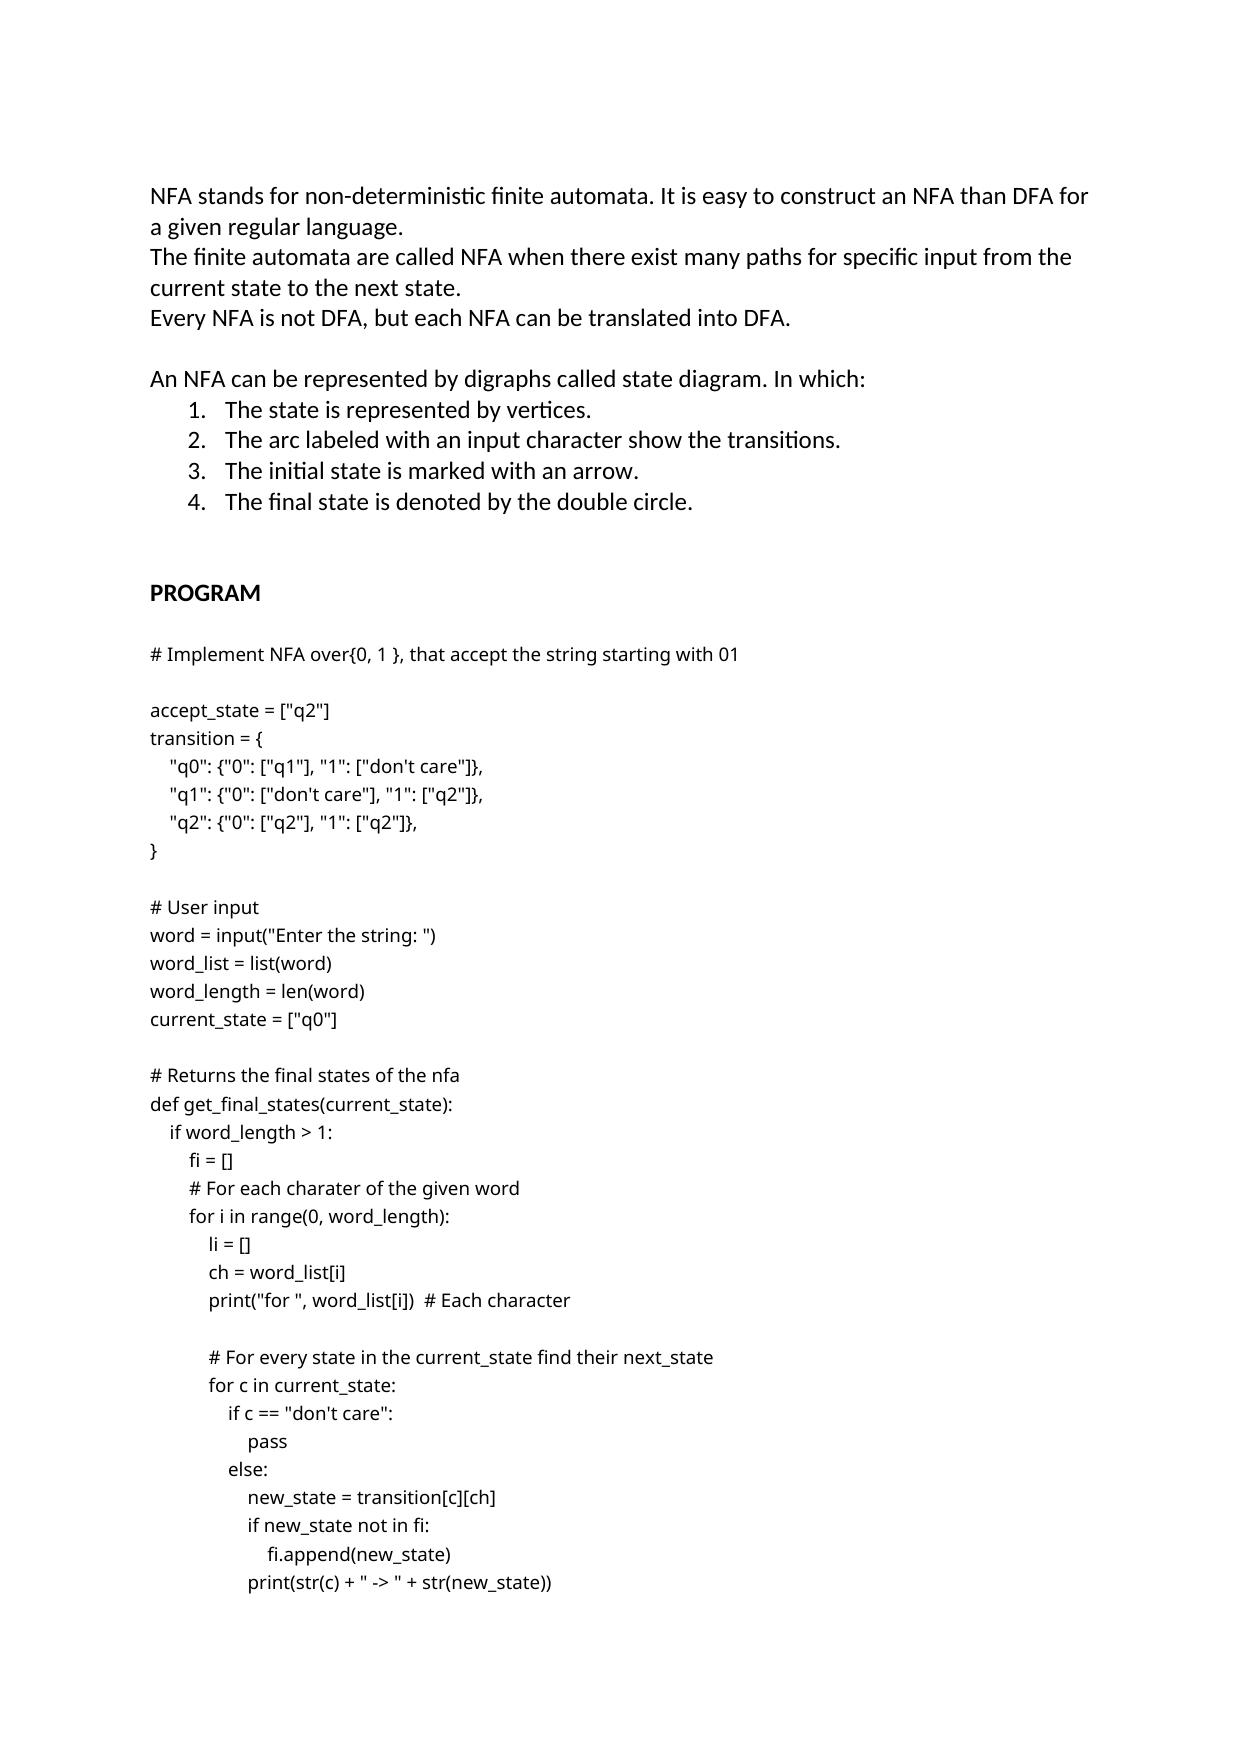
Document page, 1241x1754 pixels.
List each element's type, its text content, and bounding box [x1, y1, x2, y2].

text Every NFA is not DFA, but each NFA can be translated into DFA. [150, 303, 1090, 333]
text fi = [] [150, 1144, 1090, 1173]
text for c in current_state: [150, 1369, 1090, 1398]
text def get_final_states(current_state): [150, 1088, 1090, 1116]
text current_state = ["q0"] [150, 1004, 1090, 1032]
text if c == "don't care": [150, 1398, 1090, 1426]
text } [150, 835, 1090, 863]
text # User input [150, 891, 1090, 919]
list The final state is denoted by the double circle. [187, 486, 1090, 516]
text print("for ", word_list[i]) # Each character [150, 1285, 1090, 1313]
list The initial state is marked with an arrow. [187, 455, 1090, 486]
text # For every state in the current_state find their next_state [150, 1341, 1090, 1369]
text # For each charater of the given word [150, 1173, 1090, 1201]
text NFA stands for non-deterministic finite automata. It is easy to construct an NFA than DFA for a given regular language. [150, 181, 1090, 242]
text li = [] [150, 1229, 1090, 1257]
text # Implement NFA over{0, 1 }, that accept the string starting with 01 [150, 638, 1090, 666]
text if new_state not in fi: [150, 1510, 1090, 1538]
text word_list = list(word) [150, 948, 1090, 976]
text "q2": {"0": ["q2"], "1": ["q2"]}, [150, 807, 1090, 835]
text fi.append(new_state) [150, 1538, 1090, 1566]
text transition = { [150, 723, 1090, 751]
text new_state = transition[c][ch] [150, 1482, 1090, 1510]
text print(str(c) + " -> " + str(new_state)) [150, 1566, 1090, 1594]
text PROGRAM [150, 577, 1090, 608]
text # Returns the final states of the nfa [150, 1060, 1090, 1088]
text accept_state = ["q2"] [150, 694, 1090, 723]
list The arc labeled with an input character show the transitions. [187, 425, 1090, 455]
text An NFA can be represented by digraphs called state diagram. In which: [150, 364, 1090, 394]
text "q0": {"0": ["q1"], "1": ["don't care"]}, [150, 751, 1090, 779]
text word_length = len(word) [150, 976, 1090, 1004]
text for i in range(0, word_length): [150, 1201, 1090, 1229]
text else: [150, 1454, 1090, 1482]
text ch = word_list[i] [150, 1257, 1090, 1285]
text if word_length > 1: [150, 1116, 1090, 1144]
list The state is represented by vertices. [187, 394, 1090, 425]
text word = input("Enter the string: ") [150, 919, 1090, 948]
text pass [150, 1426, 1090, 1454]
text The finite automata are called NFA when there exist many paths for specific input from the current state to the next state. [150, 242, 1090, 303]
text "q1": {"0": ["don't care"], "1": ["q2"]}, [150, 779, 1090, 807]
